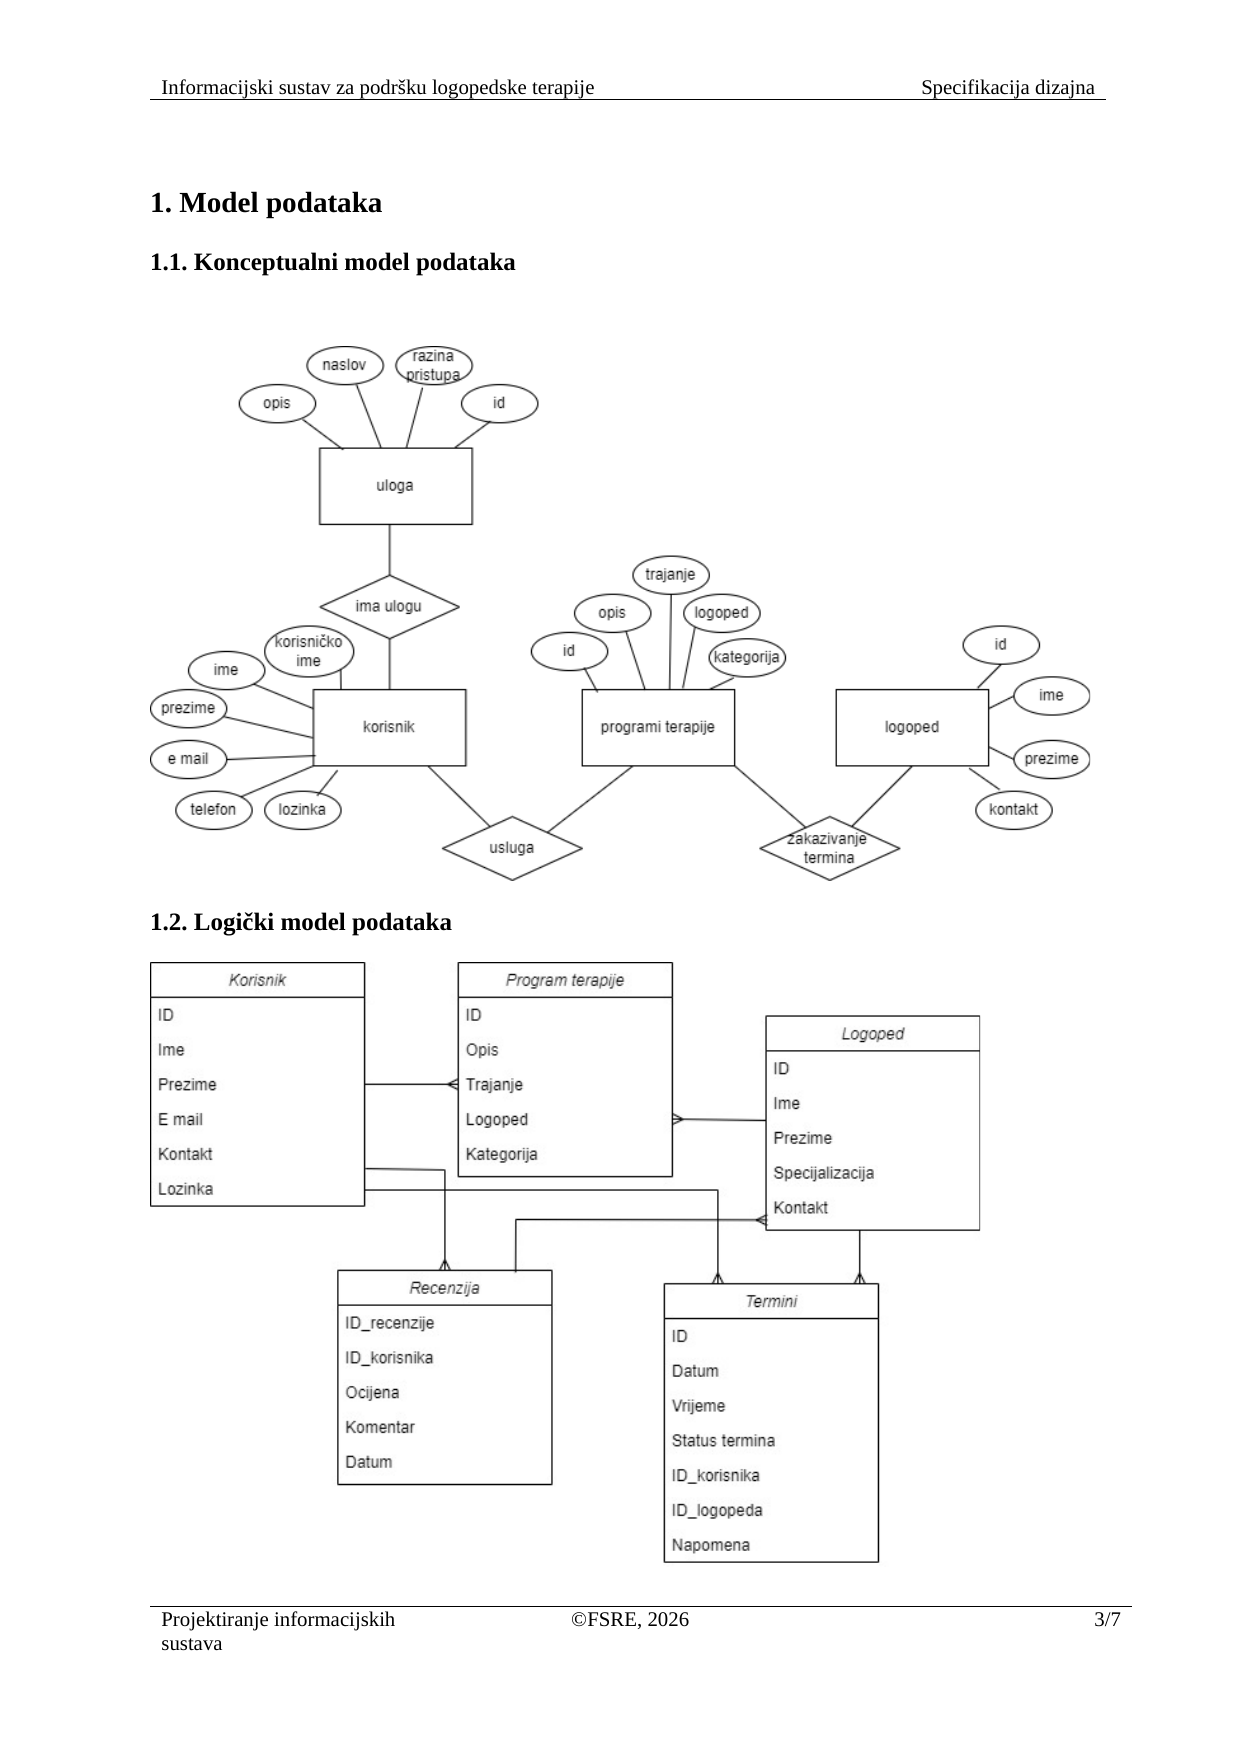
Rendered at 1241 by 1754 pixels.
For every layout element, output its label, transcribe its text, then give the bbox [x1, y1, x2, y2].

subtitle Logički model podataka [150, 907, 1090, 936]
picture [150, 346, 1091, 881]
subtitle Model podataka [150, 185, 1090, 218]
subtitle Konceptualni model podataka [150, 247, 1090, 276]
picture [150, 962, 980, 1567]
